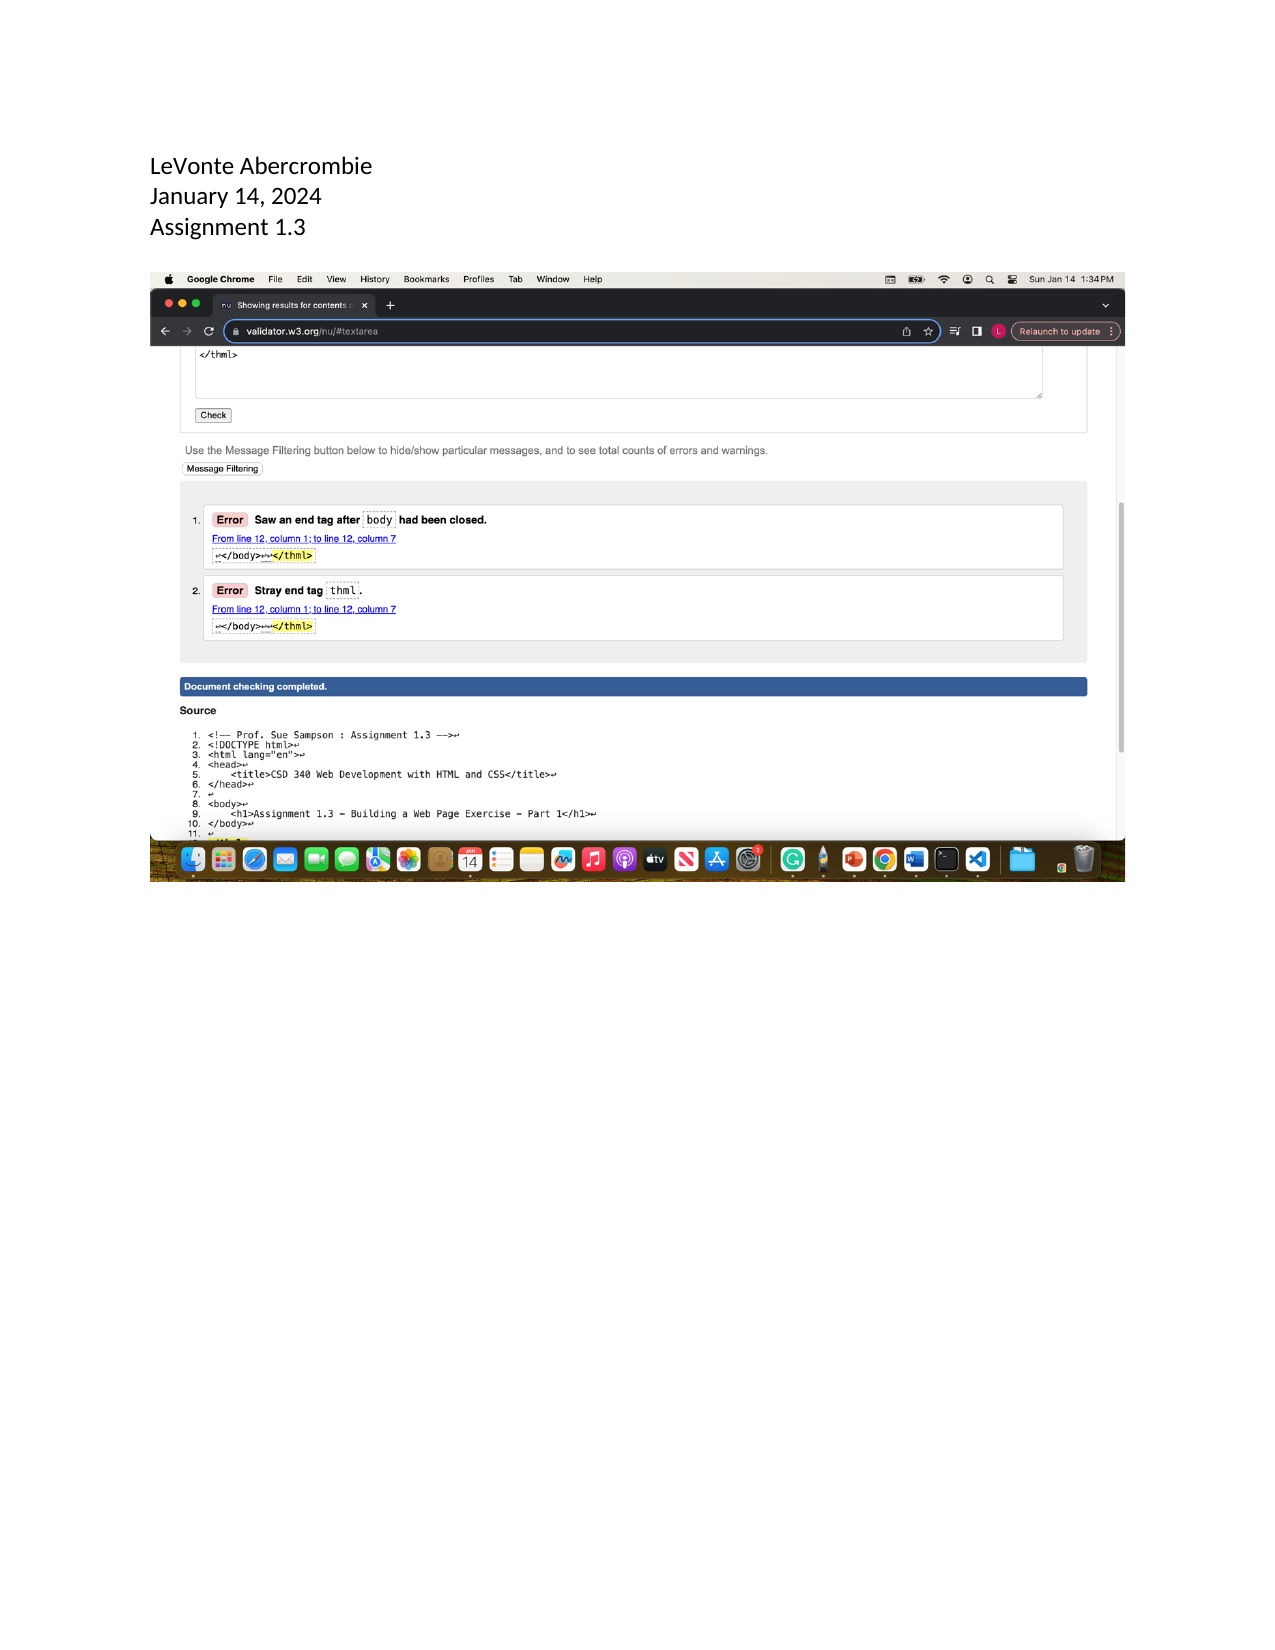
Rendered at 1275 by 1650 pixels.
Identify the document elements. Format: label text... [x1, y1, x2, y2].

text Assignment 1.3 [150, 211, 1125, 242]
text LeVonte Abercrombie [150, 150, 1125, 181]
text January 14, 2024 [150, 181, 1125, 211]
picture [150, 272, 1125, 882]
